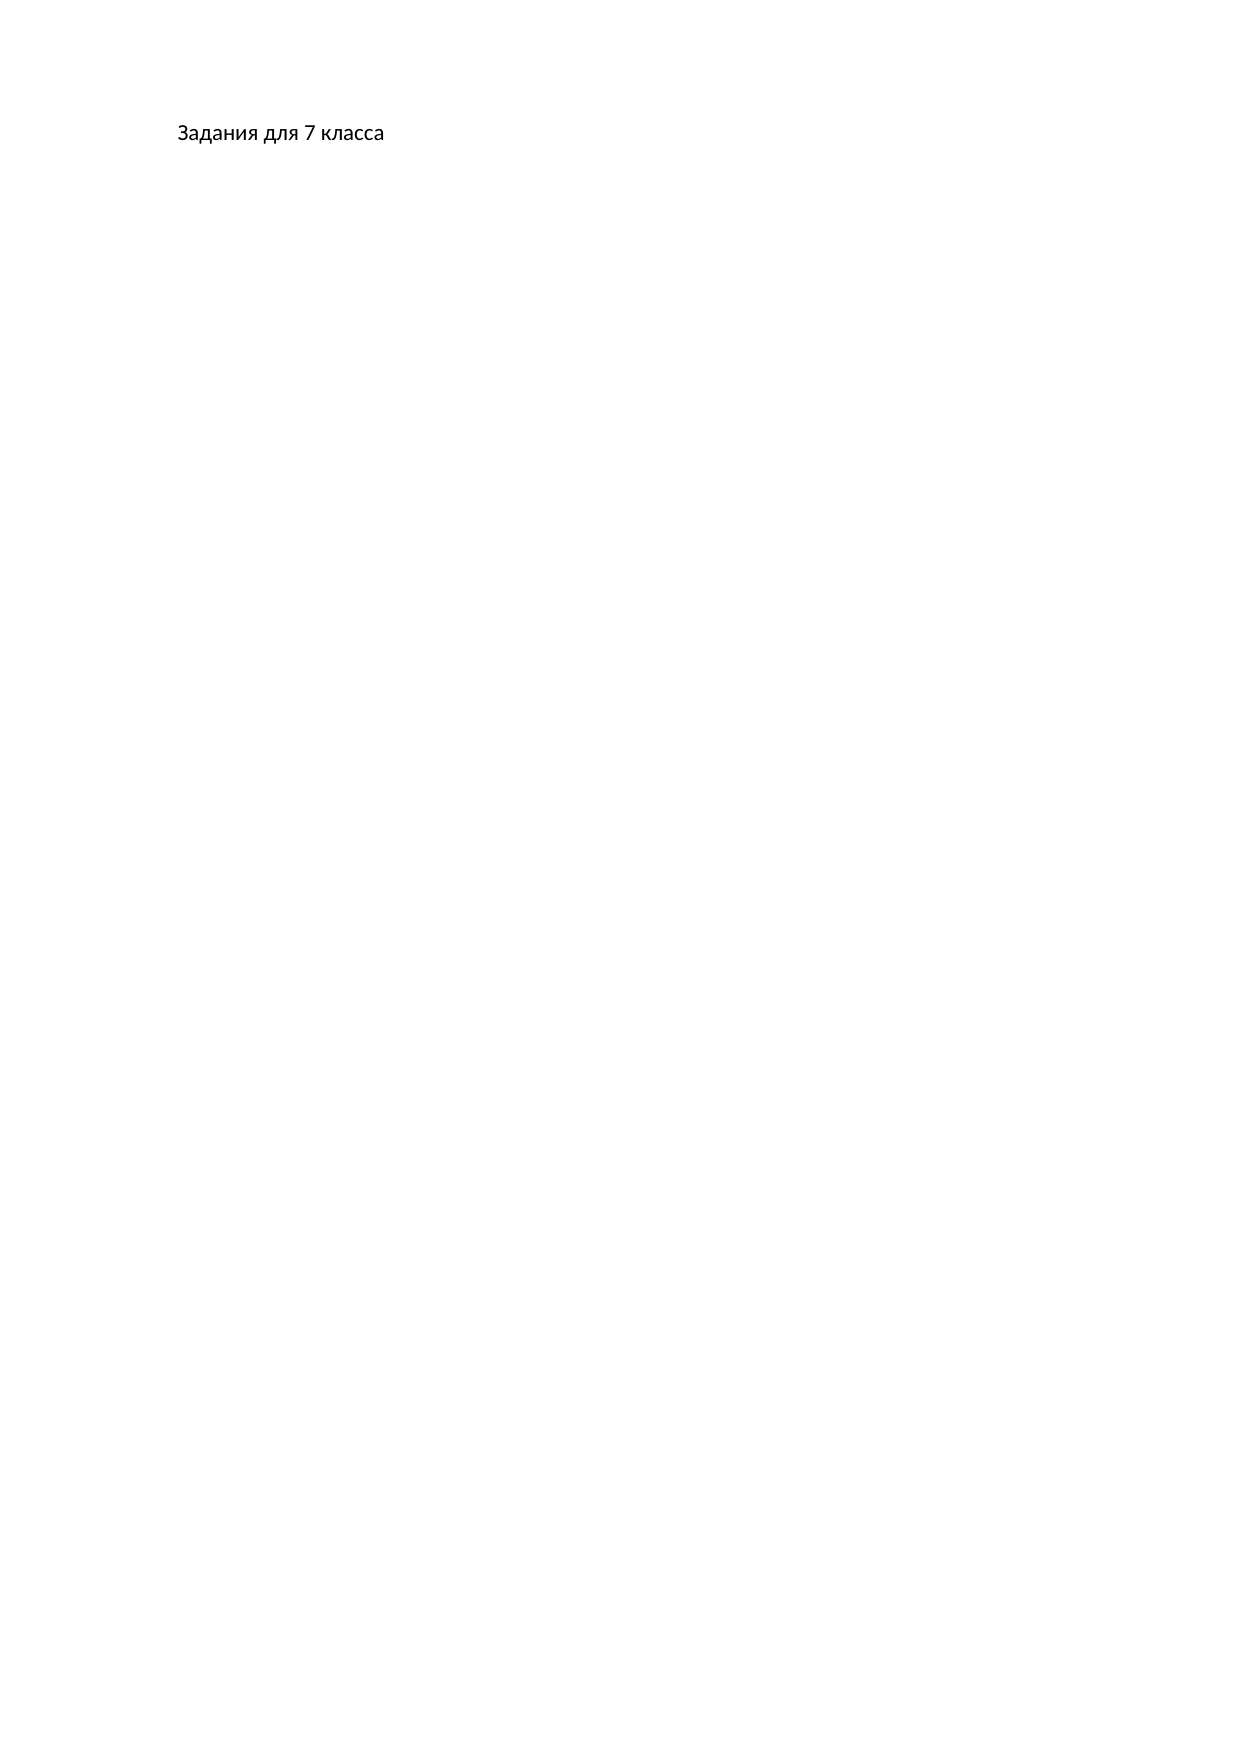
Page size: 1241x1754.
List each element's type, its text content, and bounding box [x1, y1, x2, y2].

text Задания для 7 класса [177, 118, 1152, 146]
